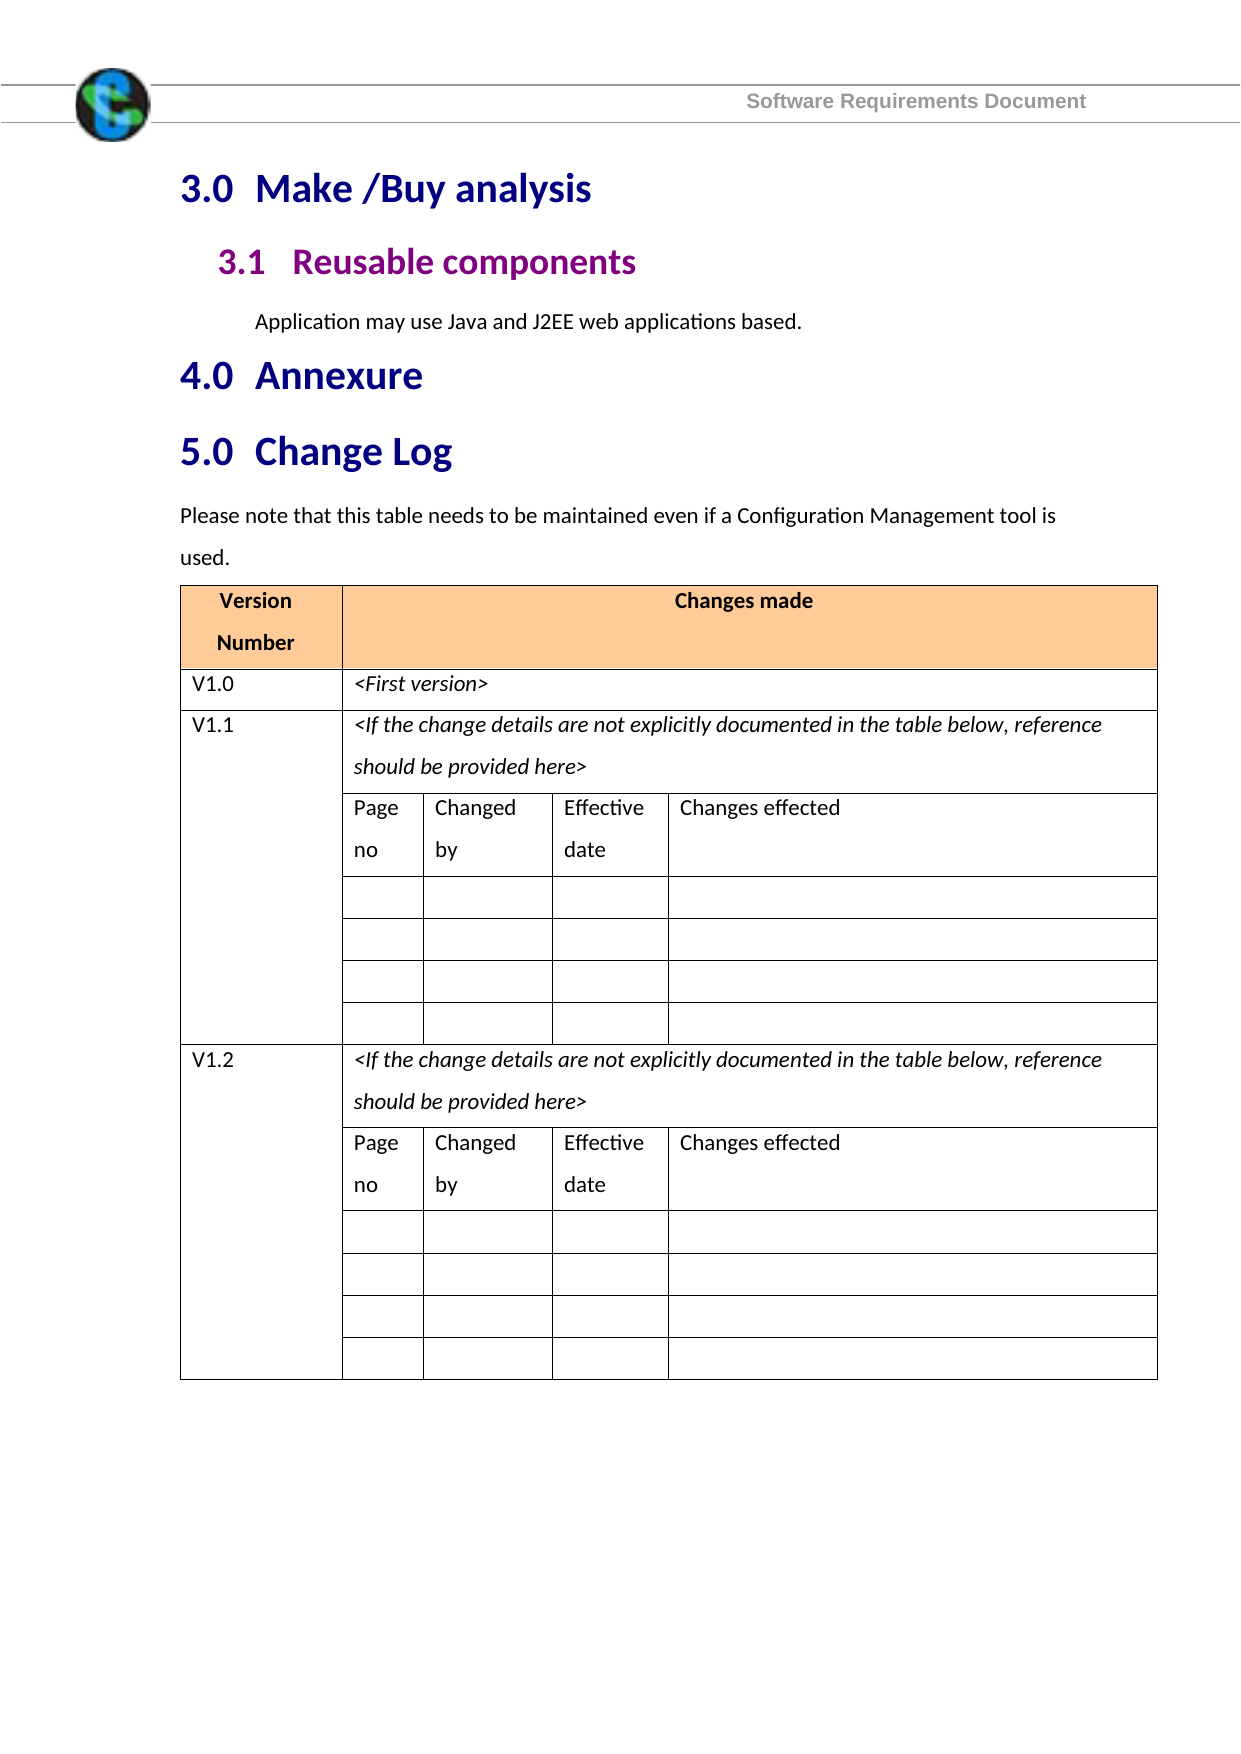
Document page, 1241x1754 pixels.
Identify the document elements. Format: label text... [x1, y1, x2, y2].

table_cell [343, 919, 423, 960]
table_cell [669, 1296, 1157, 1337]
subtitle Reusable components [217, 238, 1120, 284]
table_cell [424, 1296, 552, 1337]
table_cell [669, 961, 1157, 1002]
table_cell [553, 877, 668, 918]
subtitle Make /Buy analysis [180, 162, 1108, 213]
table_cell Changes effected [669, 794, 1157, 876]
table_cell [553, 1254, 668, 1295]
table_header Version Number [181, 586, 342, 668]
table_cell [343, 1003, 423, 1044]
table_cell [424, 877, 552, 918]
table_cell Effective date [553, 1128, 668, 1210]
table_cell [424, 1338, 552, 1379]
table_cell Page no [343, 1128, 423, 1210]
table_cell [424, 1003, 552, 1044]
table_cell [343, 877, 423, 918]
table_cell V1.2 [181, 1045, 342, 1379]
table_cell Effective date [553, 794, 668, 876]
table_cell <If the change details are not explicitly documented in the table below, reference should be provided here> [343, 1045, 1157, 1127]
table_cell Page no [343, 794, 423, 876]
table_cell [424, 919, 552, 960]
table_cell [343, 1338, 423, 1379]
table_cell [424, 961, 552, 1002]
table_cell [553, 1338, 668, 1379]
table_cell Changed by [424, 1128, 552, 1210]
subtitle Change Log [180, 425, 1108, 476]
picture [75, 68, 151, 142]
subtitle Annexure [180, 349, 1108, 400]
table_cell V1.1 [181, 711, 342, 1044]
table_cell [343, 1211, 423, 1252]
table_cell <First version> [343, 670, 1157, 709]
table_header Changes made [343, 586, 1157, 668]
text Please note that this table needs to be maintained even if a Configuration Management tool is used. [180, 501, 1108, 571]
table_cell Changes effected [669, 1128, 1157, 1210]
table_cell [553, 1003, 668, 1044]
table_cell [343, 1254, 423, 1295]
table_cell V1.0 [181, 670, 342, 709]
table_cell [669, 919, 1157, 960]
table_cell [424, 1254, 552, 1295]
table_cell [669, 877, 1157, 918]
table_cell [343, 961, 423, 1002]
table_cell <If the change details are not explicitly documented in the table below, reference should be provided here> [343, 711, 1157, 792]
table_cell [669, 1254, 1157, 1295]
table_cell [553, 961, 668, 1002]
text Application may use Java and J2EE web applications based. [255, 307, 1108, 335]
table_cell [343, 1296, 423, 1337]
table_cell [669, 1003, 1157, 1044]
table_cell [669, 1211, 1157, 1252]
table_cell [553, 1211, 668, 1252]
table_cell [553, 919, 668, 960]
table_cell [424, 1211, 552, 1252]
table_cell [669, 1338, 1157, 1379]
table_cell [553, 1296, 668, 1337]
table_cell Changed by [424, 794, 552, 876]
